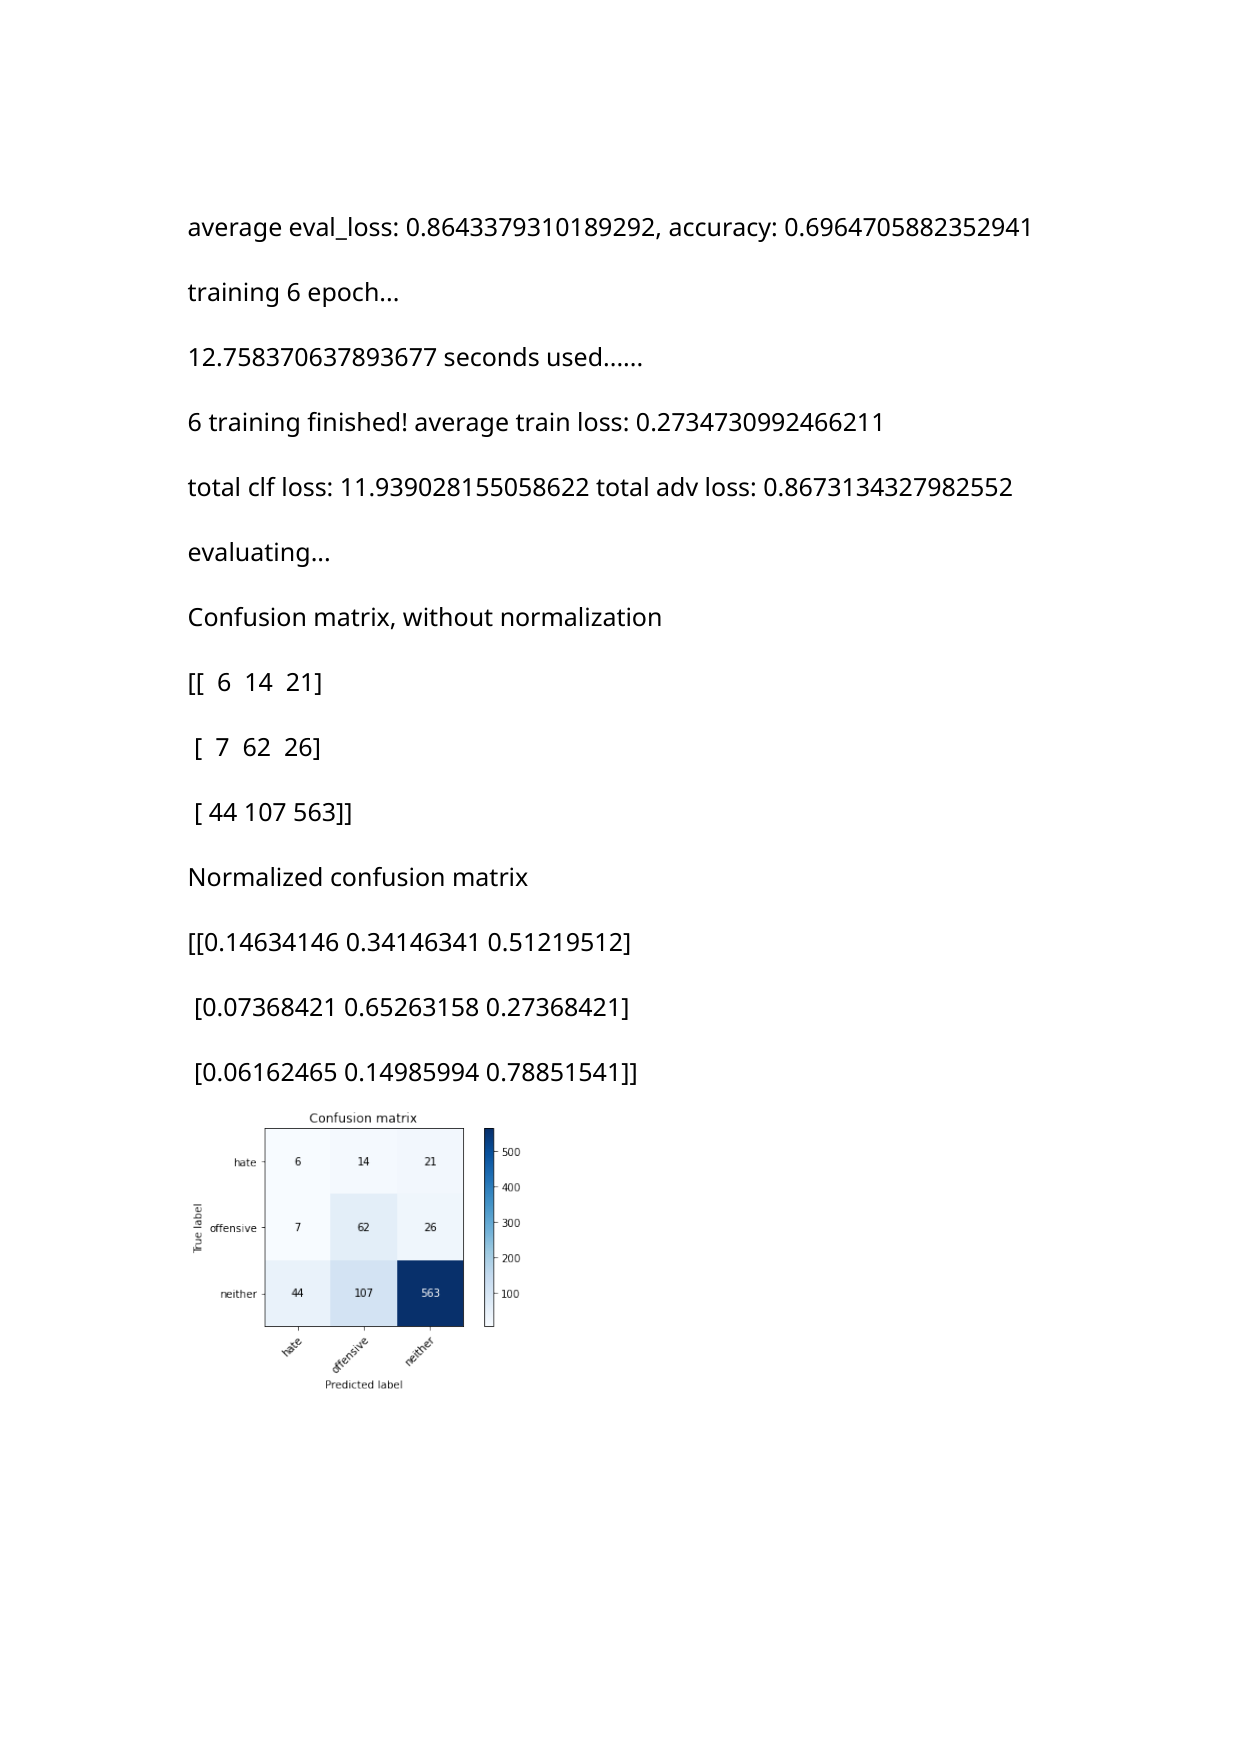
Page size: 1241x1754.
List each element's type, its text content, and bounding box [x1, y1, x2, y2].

text [[ 6 14 21] [187, 649, 1053, 714]
text Confusion matrix, without normalization [187, 584, 1053, 649]
text [ 44 107 563]] [187, 779, 1053, 844]
text 6 training finished! average train loss: 0.2734730992466211 [187, 389, 1053, 454]
text evaluating... [187, 519, 1053, 584]
text [[0.14634146 0.34146341 0.51219512] [187, 909, 1053, 974]
text [ 7 62 26] [187, 714, 1053, 779]
text average eval_loss: 0.8643379310189292, accuracy: 0.6964705882352941 [187, 194, 1053, 259]
text training 6 epoch... [187, 259, 1053, 324]
text Normalized confusion matrix [187, 844, 1053, 909]
picture [187, 1105, 528, 1397]
text 12.758370637893677 seconds used...... [187, 324, 1053, 389]
text total clf loss: 11.939028155058622 total adv loss: 0.8673134327982552 [187, 454, 1053, 519]
text [0.06162465 0.14985994 0.78851541]] [187, 1039, 1053, 1104]
text [0.07368421 0.65263158 0.27368421] [187, 974, 1053, 1039]
